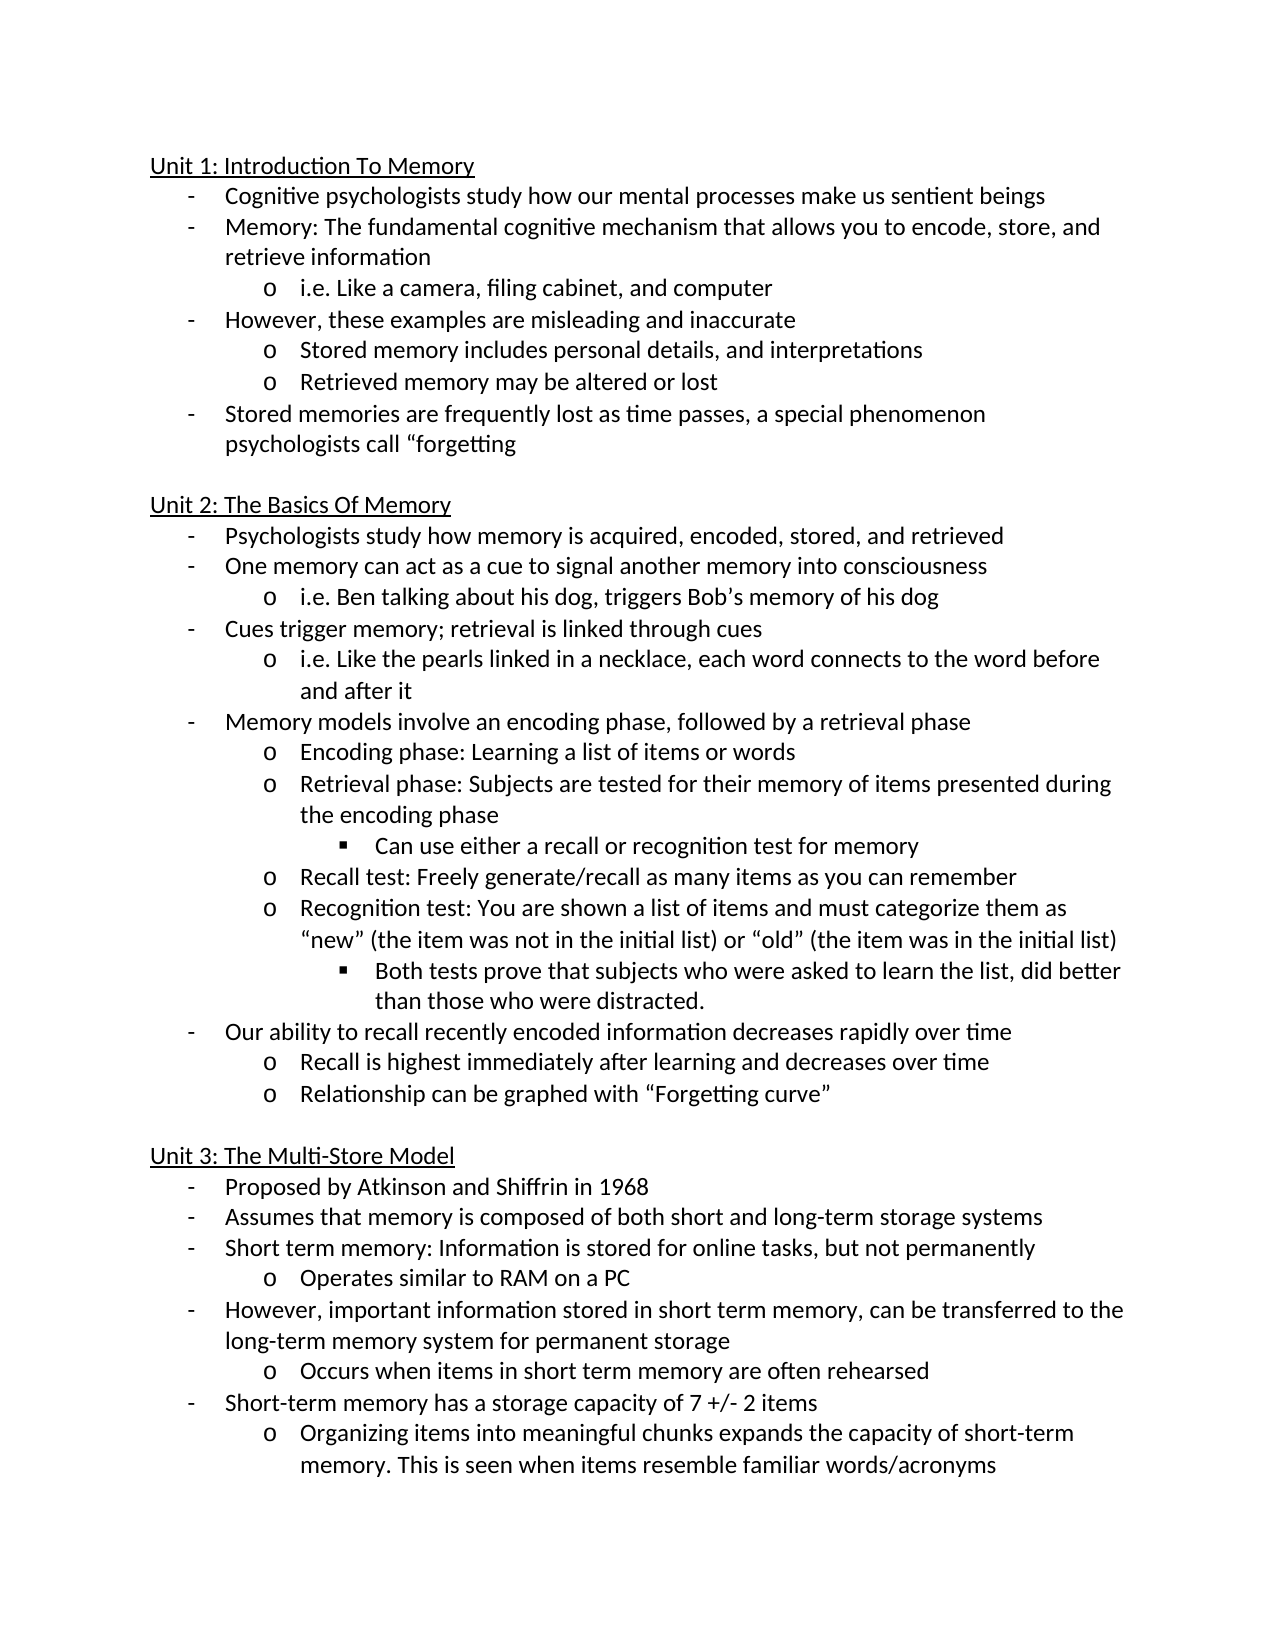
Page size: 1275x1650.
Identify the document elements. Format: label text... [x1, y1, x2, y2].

list Retrieved memory may be altered or lost [262, 366, 1125, 398]
list Memory models involve an encoding phase, followed by a retrieval phase [187, 706, 1125, 736]
list Short term memory: Information is stored for online tasks, but not permanently [187, 1232, 1125, 1262]
list Recall is highest immediately after learning and decreases over time [262, 1046, 1125, 1078]
list Recognition test: You are shown a list of items and must categorize them as “new” (the item was not in the initial list) or “old” (the item was in the initial list) [262, 892, 1125, 955]
list Can use either a recall or recognition test for memory [337, 830, 1125, 861]
list Retrieval phase: Subjects are tested for their memory of items presented during the encoding phase [262, 768, 1125, 830]
list Both tests prove that subjects who were asked to learn the list, did better than those who were distracted. [337, 955, 1125, 1016]
list Assumes that memory is composed of both short and long-term storage systems [187, 1201, 1125, 1232]
text Unit 3: The Multi-Store Model [150, 1140, 1125, 1171]
list Stored memories are frequently lost as time passes, a special phenomenon psychologists call “forgetting [187, 398, 1125, 459]
list One memory can act as a cue to signal another memory into consciousness [187, 551, 1125, 581]
list However, these examples are misleading and inaccurate [187, 304, 1125, 334]
list i.e. Like the pearls linked in a necklace, each word connects to the word before and after it [262, 643, 1125, 706]
list i.e. Ben talking about his dog, triggers Bob’s memory of his dog [262, 581, 1125, 613]
list Occurs when items in short term memory are often rehearsed [262, 1355, 1125, 1387]
list Our ability to recall recently encoded information decreases rapidly over time [187, 1016, 1125, 1046]
text Unit 1: Introduction To Memory [150, 150, 1125, 181]
list However, important information stored in short term memory, can be transferred to the long-term memory system for permanent storage [187, 1294, 1125, 1355]
list Relationship can be graphed with “Forgetting curve” [262, 1078, 1125, 1110]
list i.e. Like a camera, filing cabinet, and computer [262, 272, 1125, 304]
list Cues trigger memory; retrieval is linked through cues [187, 613, 1125, 643]
list Organizing items into meaningful chunks expands the capacity of short-term memory. This is seen when items resemble familiar words/acronyms [262, 1418, 1125, 1480]
list Psychologists study how memory is acquired, encoded, stored, and retrieved [187, 520, 1125, 551]
list Short-term memory has a storage capacity of 7 +/- 2 items [187, 1387, 1125, 1418]
list Operates similar to RAM on a PC [262, 1262, 1125, 1294]
list Encoding phase: Learning a list of items or words [262, 736, 1125, 768]
list Recall test: Freely generate/recall as many items as you can remember [262, 861, 1125, 892]
text Unit 2: The Basics Of Memory [150, 489, 1125, 520]
list Cognitive psychologists study how our mental processes make us sentient beings [187, 181, 1125, 211]
list Memory: The fundamental cognitive mechanism that allows you to encode, store, and retrieve information [187, 211, 1125, 272]
list Proposed by Atkinson and Shiffrin in 1968 [187, 1171, 1125, 1201]
list Stored memory includes personal details, and interpretations [262, 334, 1125, 366]
